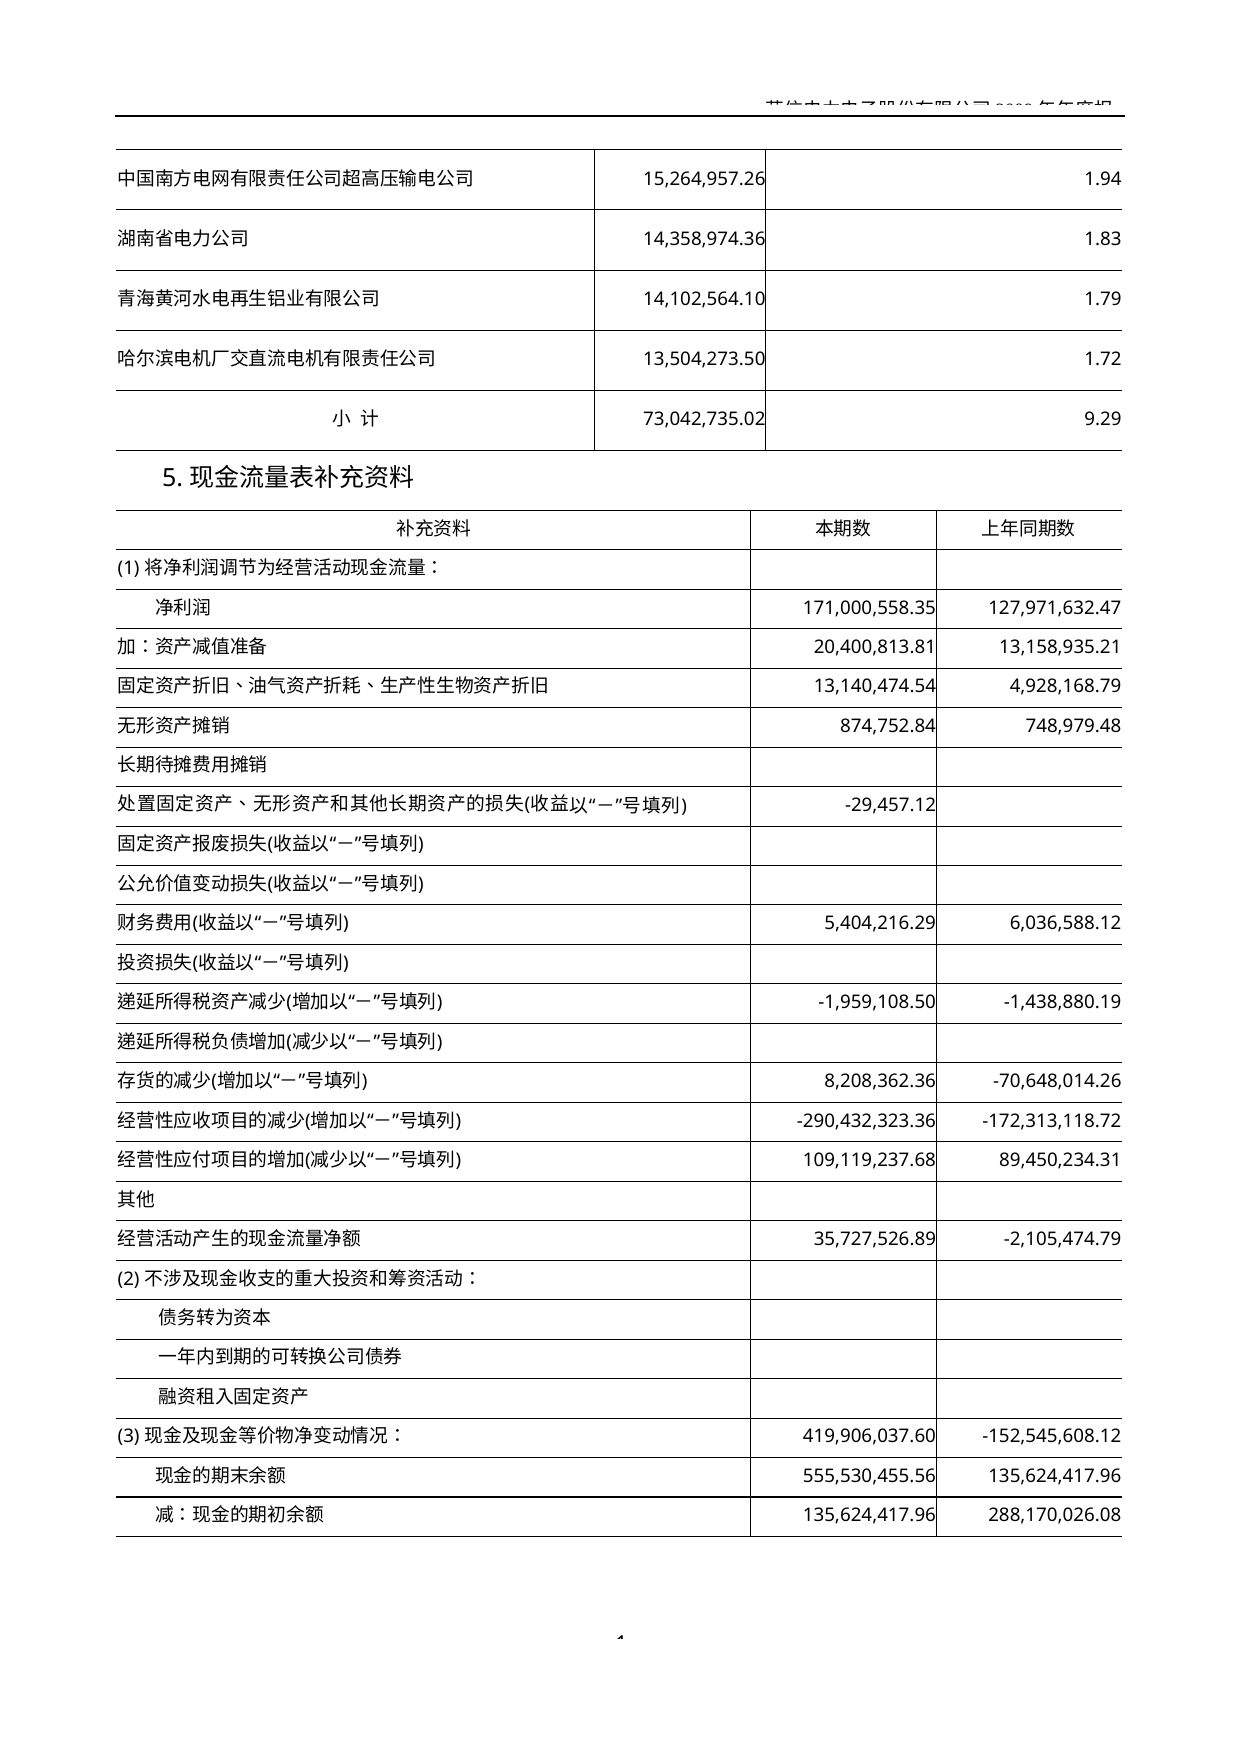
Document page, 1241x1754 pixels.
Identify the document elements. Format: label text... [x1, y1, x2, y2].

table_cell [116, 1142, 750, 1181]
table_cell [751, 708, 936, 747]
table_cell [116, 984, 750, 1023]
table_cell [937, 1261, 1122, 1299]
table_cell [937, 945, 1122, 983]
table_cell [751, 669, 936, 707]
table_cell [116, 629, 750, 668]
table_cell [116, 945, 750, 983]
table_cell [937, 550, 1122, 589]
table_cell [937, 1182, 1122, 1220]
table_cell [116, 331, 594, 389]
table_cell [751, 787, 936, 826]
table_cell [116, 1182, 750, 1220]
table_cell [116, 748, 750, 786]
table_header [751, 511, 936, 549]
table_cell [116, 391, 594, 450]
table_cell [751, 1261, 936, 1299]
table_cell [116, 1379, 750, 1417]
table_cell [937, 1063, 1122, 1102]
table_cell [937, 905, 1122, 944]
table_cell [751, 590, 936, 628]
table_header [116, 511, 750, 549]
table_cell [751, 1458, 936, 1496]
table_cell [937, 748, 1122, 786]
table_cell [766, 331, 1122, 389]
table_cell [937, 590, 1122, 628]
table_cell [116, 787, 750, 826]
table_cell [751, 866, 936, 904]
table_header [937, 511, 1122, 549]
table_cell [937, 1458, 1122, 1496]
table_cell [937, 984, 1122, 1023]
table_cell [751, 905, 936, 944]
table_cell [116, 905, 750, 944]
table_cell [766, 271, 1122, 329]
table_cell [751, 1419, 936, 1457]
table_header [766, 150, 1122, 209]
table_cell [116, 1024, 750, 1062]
text 5. 现金流量表补充资料 [162, 459, 1138, 493]
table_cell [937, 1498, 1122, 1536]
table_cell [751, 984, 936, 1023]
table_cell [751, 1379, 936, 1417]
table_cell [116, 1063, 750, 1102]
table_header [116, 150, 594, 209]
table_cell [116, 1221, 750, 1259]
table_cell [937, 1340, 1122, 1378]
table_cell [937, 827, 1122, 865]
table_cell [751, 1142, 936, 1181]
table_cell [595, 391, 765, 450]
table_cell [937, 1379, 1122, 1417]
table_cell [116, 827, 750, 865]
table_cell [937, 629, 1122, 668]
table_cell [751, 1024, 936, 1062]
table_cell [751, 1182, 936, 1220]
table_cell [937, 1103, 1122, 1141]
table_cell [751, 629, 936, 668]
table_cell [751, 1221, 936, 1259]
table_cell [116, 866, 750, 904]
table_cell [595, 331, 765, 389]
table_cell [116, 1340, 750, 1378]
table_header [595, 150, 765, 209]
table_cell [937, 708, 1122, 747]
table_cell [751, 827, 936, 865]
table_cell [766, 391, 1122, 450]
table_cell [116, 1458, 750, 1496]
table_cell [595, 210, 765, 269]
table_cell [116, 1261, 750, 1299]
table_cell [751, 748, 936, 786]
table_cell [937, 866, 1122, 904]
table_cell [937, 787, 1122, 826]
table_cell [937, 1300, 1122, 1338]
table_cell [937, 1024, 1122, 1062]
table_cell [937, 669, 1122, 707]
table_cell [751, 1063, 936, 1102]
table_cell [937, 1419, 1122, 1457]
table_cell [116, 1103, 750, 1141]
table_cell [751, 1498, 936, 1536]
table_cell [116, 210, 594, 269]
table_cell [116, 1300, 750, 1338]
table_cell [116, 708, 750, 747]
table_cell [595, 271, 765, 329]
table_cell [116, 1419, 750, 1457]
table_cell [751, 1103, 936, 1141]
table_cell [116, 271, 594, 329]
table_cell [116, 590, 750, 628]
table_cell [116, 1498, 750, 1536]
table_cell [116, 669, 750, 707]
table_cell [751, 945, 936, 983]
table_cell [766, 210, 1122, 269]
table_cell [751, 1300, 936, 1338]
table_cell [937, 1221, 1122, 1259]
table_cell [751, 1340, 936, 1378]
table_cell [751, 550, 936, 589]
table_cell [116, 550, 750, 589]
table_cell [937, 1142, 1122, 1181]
